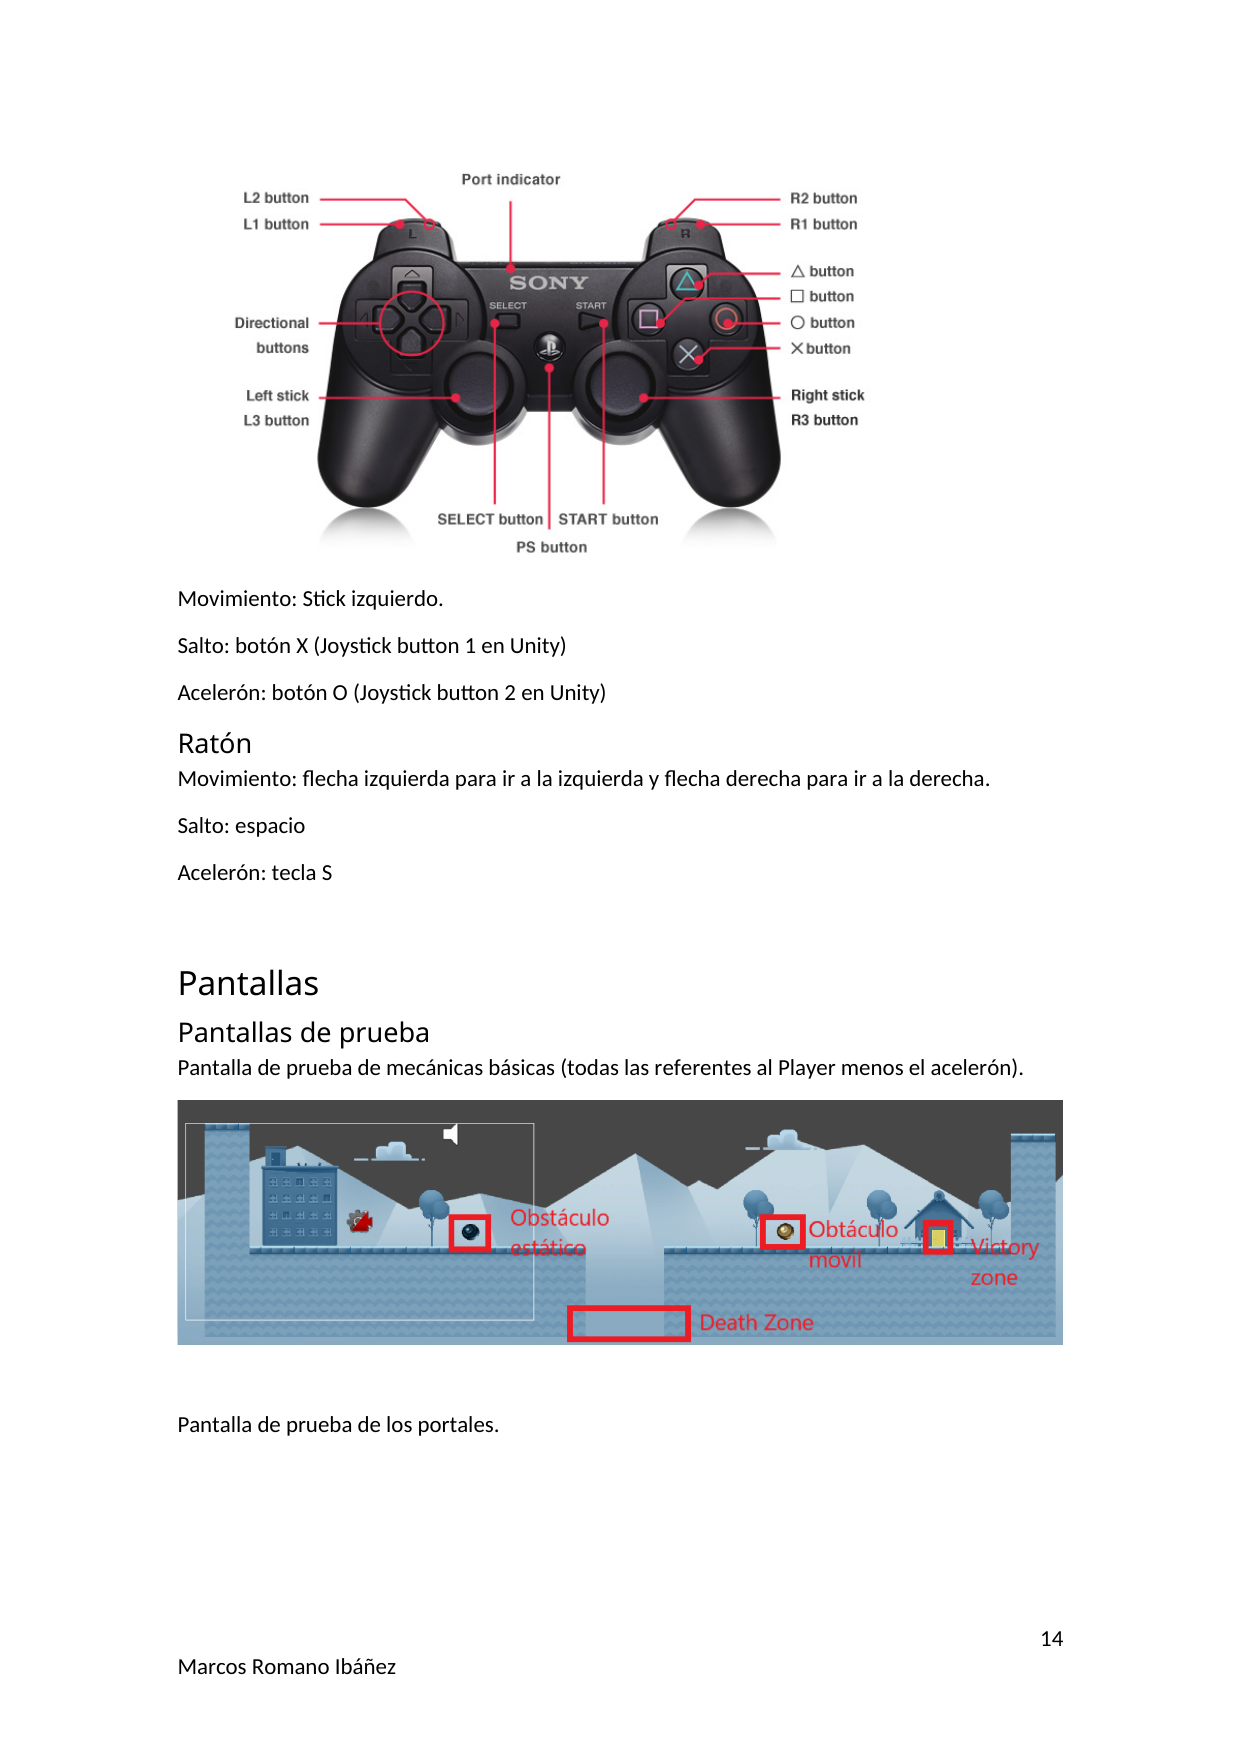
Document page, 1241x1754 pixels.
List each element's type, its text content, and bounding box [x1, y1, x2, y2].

text Movimiento: flecha izquierda para ir a la izquierda y flecha derecha para ir a la derecha. [177, 764, 1063, 792]
picture [177, 147, 920, 566]
subtitle Pantallas de prueba [177, 1013, 1063, 1050]
text Pantalla de prueba de los portales. [177, 1410, 1063, 1438]
text Acelerón: tecla S [177, 858, 1063, 886]
text Movimiento: Stick izquierdo. [177, 584, 1063, 612]
text Pantalla de prueba de mecánicas básicas (todas las referentes al Player menos el acelerón). [177, 1053, 1063, 1081]
text Salto: espacio [177, 811, 1063, 839]
subtitle Ratón [177, 724, 1063, 761]
picture [177, 1100, 1063, 1345]
text Acelerón: botón O (Joystick button 2 en Unity) [177, 678, 1063, 706]
text Salto: botón X (Joystick button 1 en Unity) [177, 631, 1063, 659]
subtitle Pantallas [177, 960, 1063, 1006]
